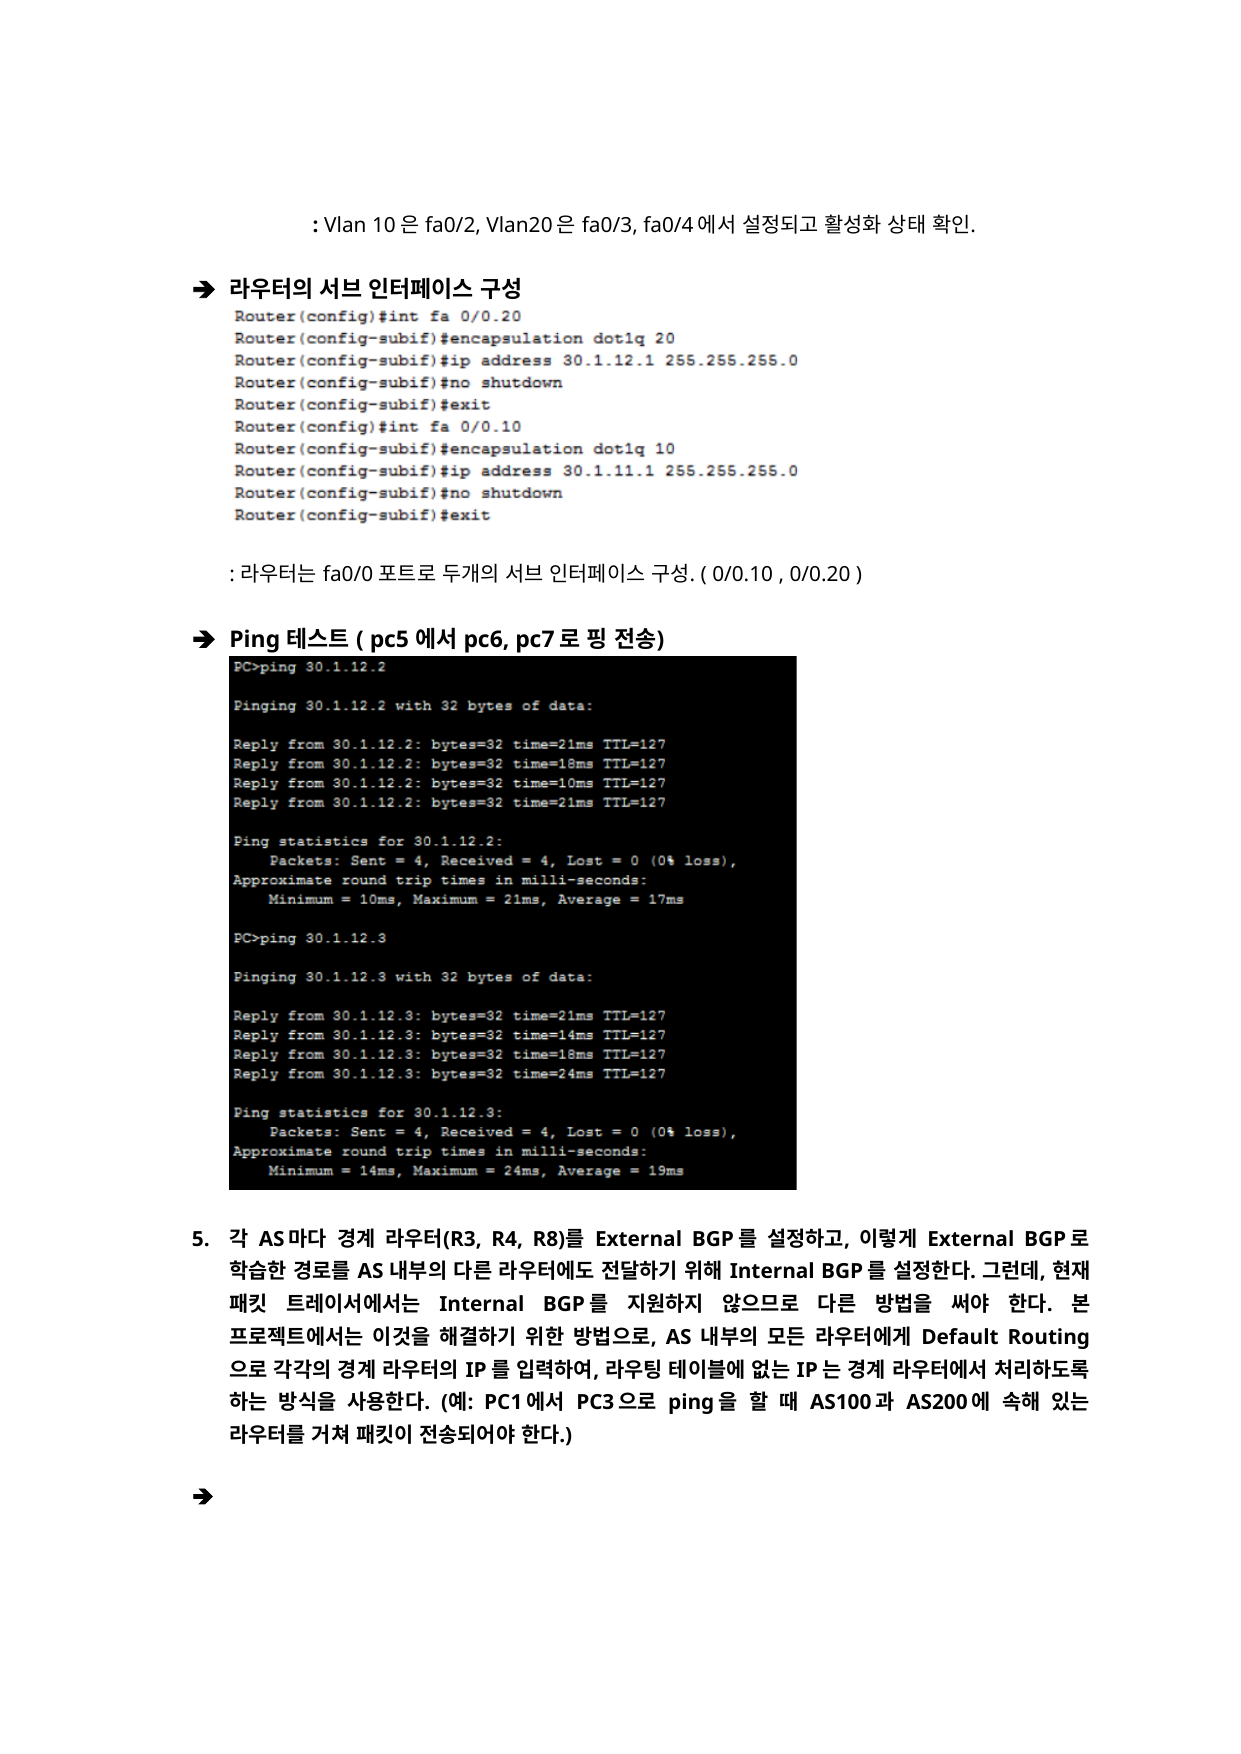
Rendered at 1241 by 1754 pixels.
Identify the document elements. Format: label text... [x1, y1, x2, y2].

picture [229, 656, 797, 1190]
text : Vlan 10은 fa0/2, Vlan20은 fa0/3, fa0/4에서 설정되고 활성화 상태 확인. [233, 208, 1090, 238]
list : 라우터는 fa0/0 포트로 두개의 서브 인터페이스 구성. ( 0/0.10 , 0/0.20 ) [229, 557, 1090, 588]
picture [229, 307, 810, 525]
list 라우터의 서브 인터페이스 구성 [192, 271, 1090, 304]
list 각 AS마다 경계 라우터(R3, R4, R8)를 External BGP를 설정하고, 이렇게 External BGP로 학습한 경로를 AS 내부의 다른 라우터에도 전달하기 위해 Internal BGP를 설정한다. 그런데, 현재 패킷 트레이서에서는 Internal BGP를 지원하지 않으므로 다른 방법을 써야 한다. 본 프로젝트에서는 이것을 해결하기 위한 방법으로, AS 내부의 모든 라우터에게 Default Routing으로 각각의 경계 라우터의 IP를 입력하여, 라우팅 테이블에 없는 IP는 경계 라우터에서 처리하도록 하는 방식을 사용한다. (예: PC1에서 PC3으로 ping을 할 때 AS100과 AS200에 속해 있는 라우터를 거쳐 패킷이 전송되어야 한다.) [192, 1222, 1090, 1449]
list Ping 테스트 ( pc5 에서 pc6, pc7로 핑 전송) [192, 621, 1090, 654]
